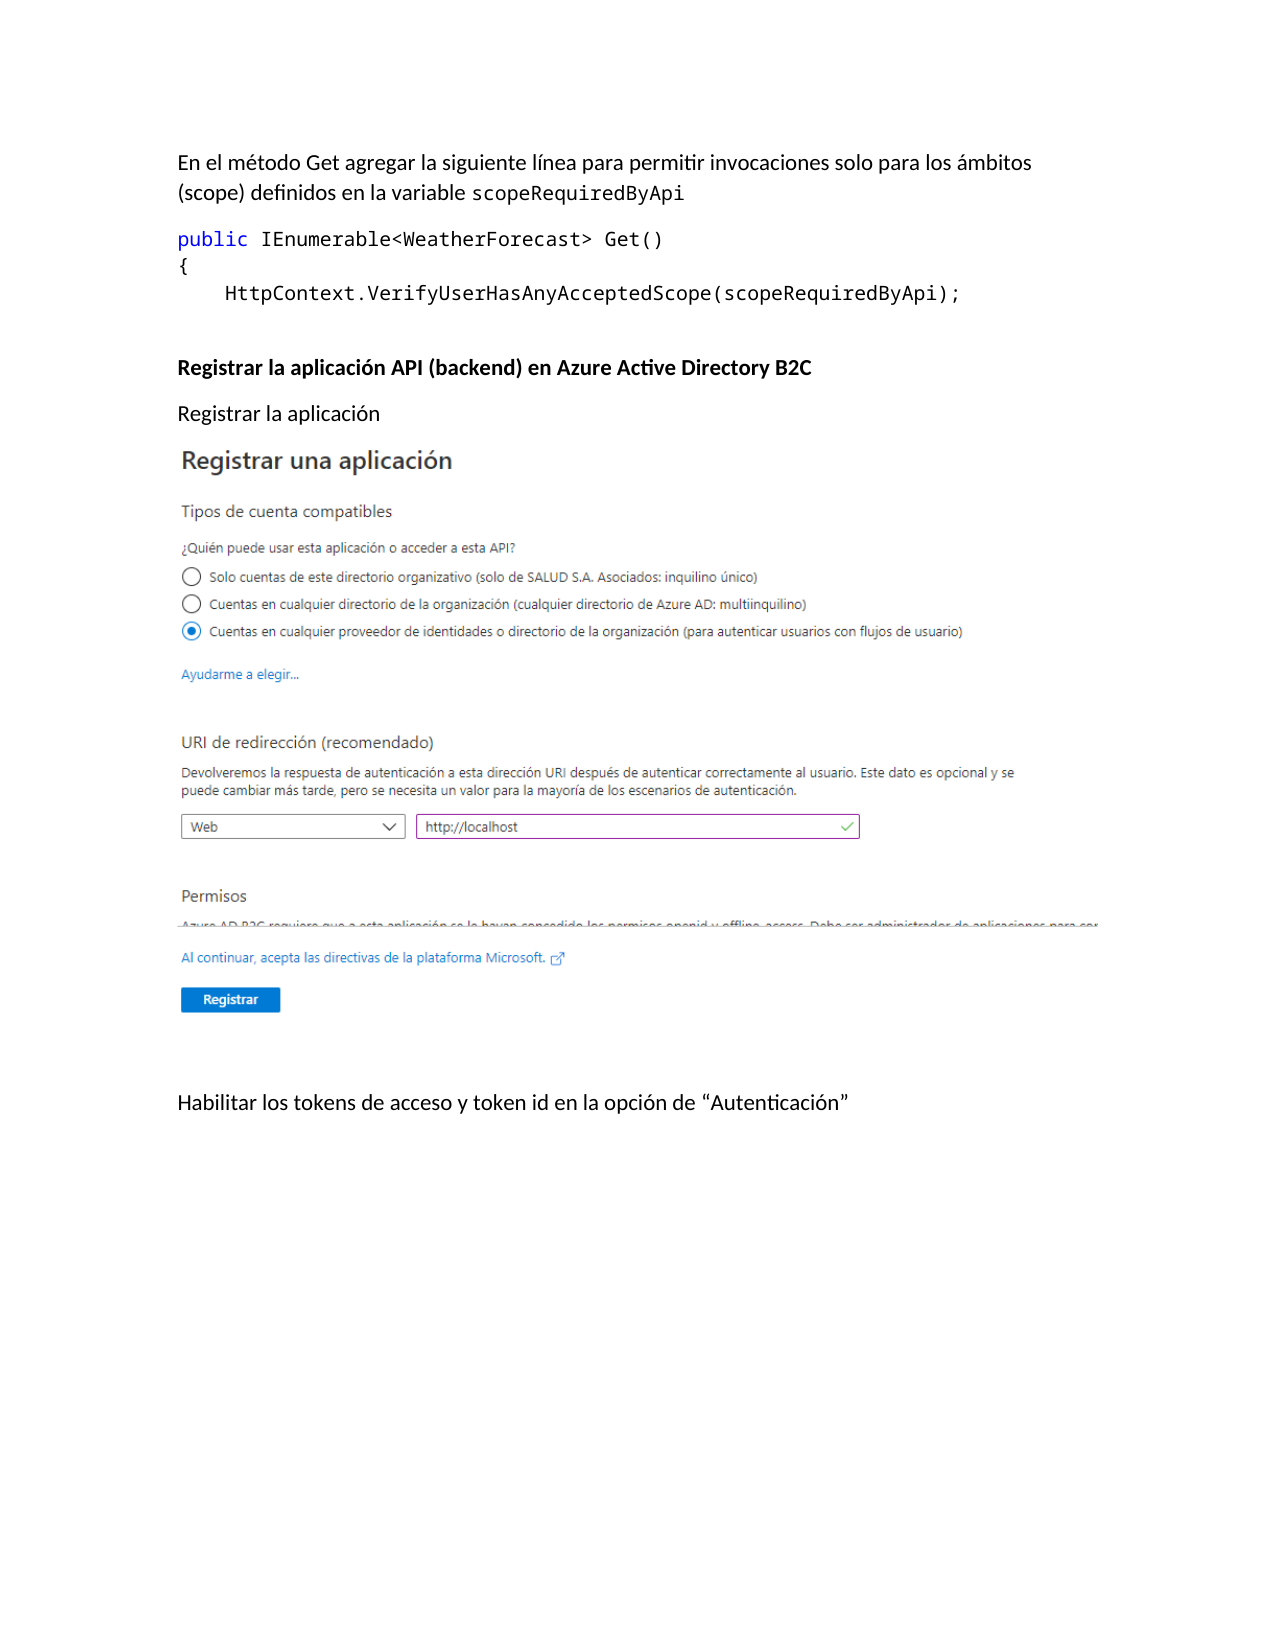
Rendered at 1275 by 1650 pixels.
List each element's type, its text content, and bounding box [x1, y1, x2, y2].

text Registrar la aplicación [177, 399, 1098, 427]
text Habilitar los tokens de acceso y token id en la opción de “Autenticación” [177, 1088, 1098, 1116]
text public IEnumerable<WeatherForecast> Get() [177, 225, 1098, 252]
text { [177, 252, 1098, 279]
picture [177, 446, 1098, 1023]
text Registrar la aplicación API (backend) en Azure Active Directory B2C [177, 353, 1098, 381]
text En el método Get agregar la siguiente línea para permitir invocaciones solo para los ámbitos (scope) definidos en la variable scopeRequiredByApi [177, 148, 1098, 206]
text HttpContext.VerifyUserHasAnyAcceptedScope(scopeRequiredByApi); [177, 279, 1098, 306]
